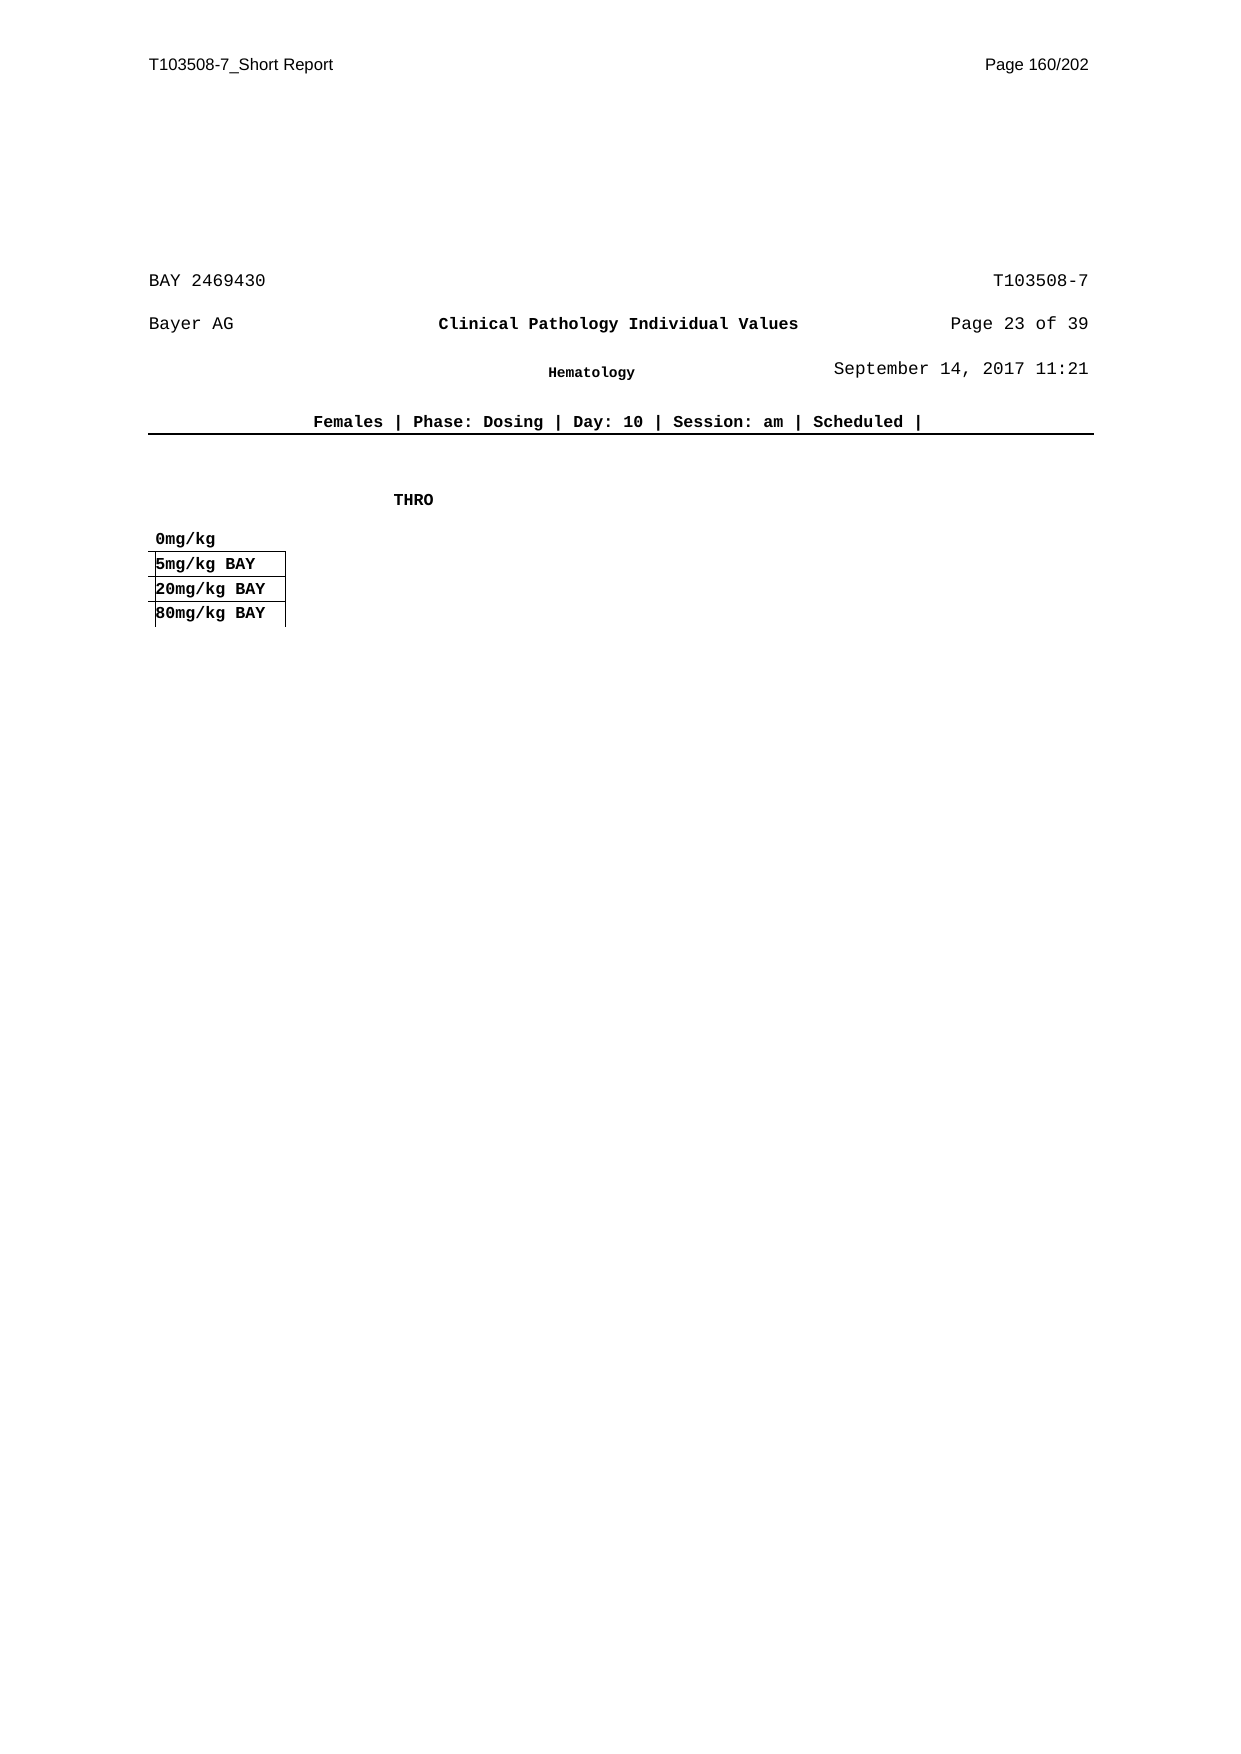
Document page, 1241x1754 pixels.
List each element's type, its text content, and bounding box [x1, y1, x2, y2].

text BAY 2469430 T103508-7 [149, 272, 1089, 292]
text Bayer AG Clinical Pathology Individual Values Page 23 of 39 [148, 314, 1089, 335]
text Females | Phase: Dosing | Day: 10 | Session: am | Scheduled | [277, 413, 959, 432]
text THRO [393, 491, 1089, 510]
text Hematology September 14, 2017 11:21 [149, 353, 1089, 382]
